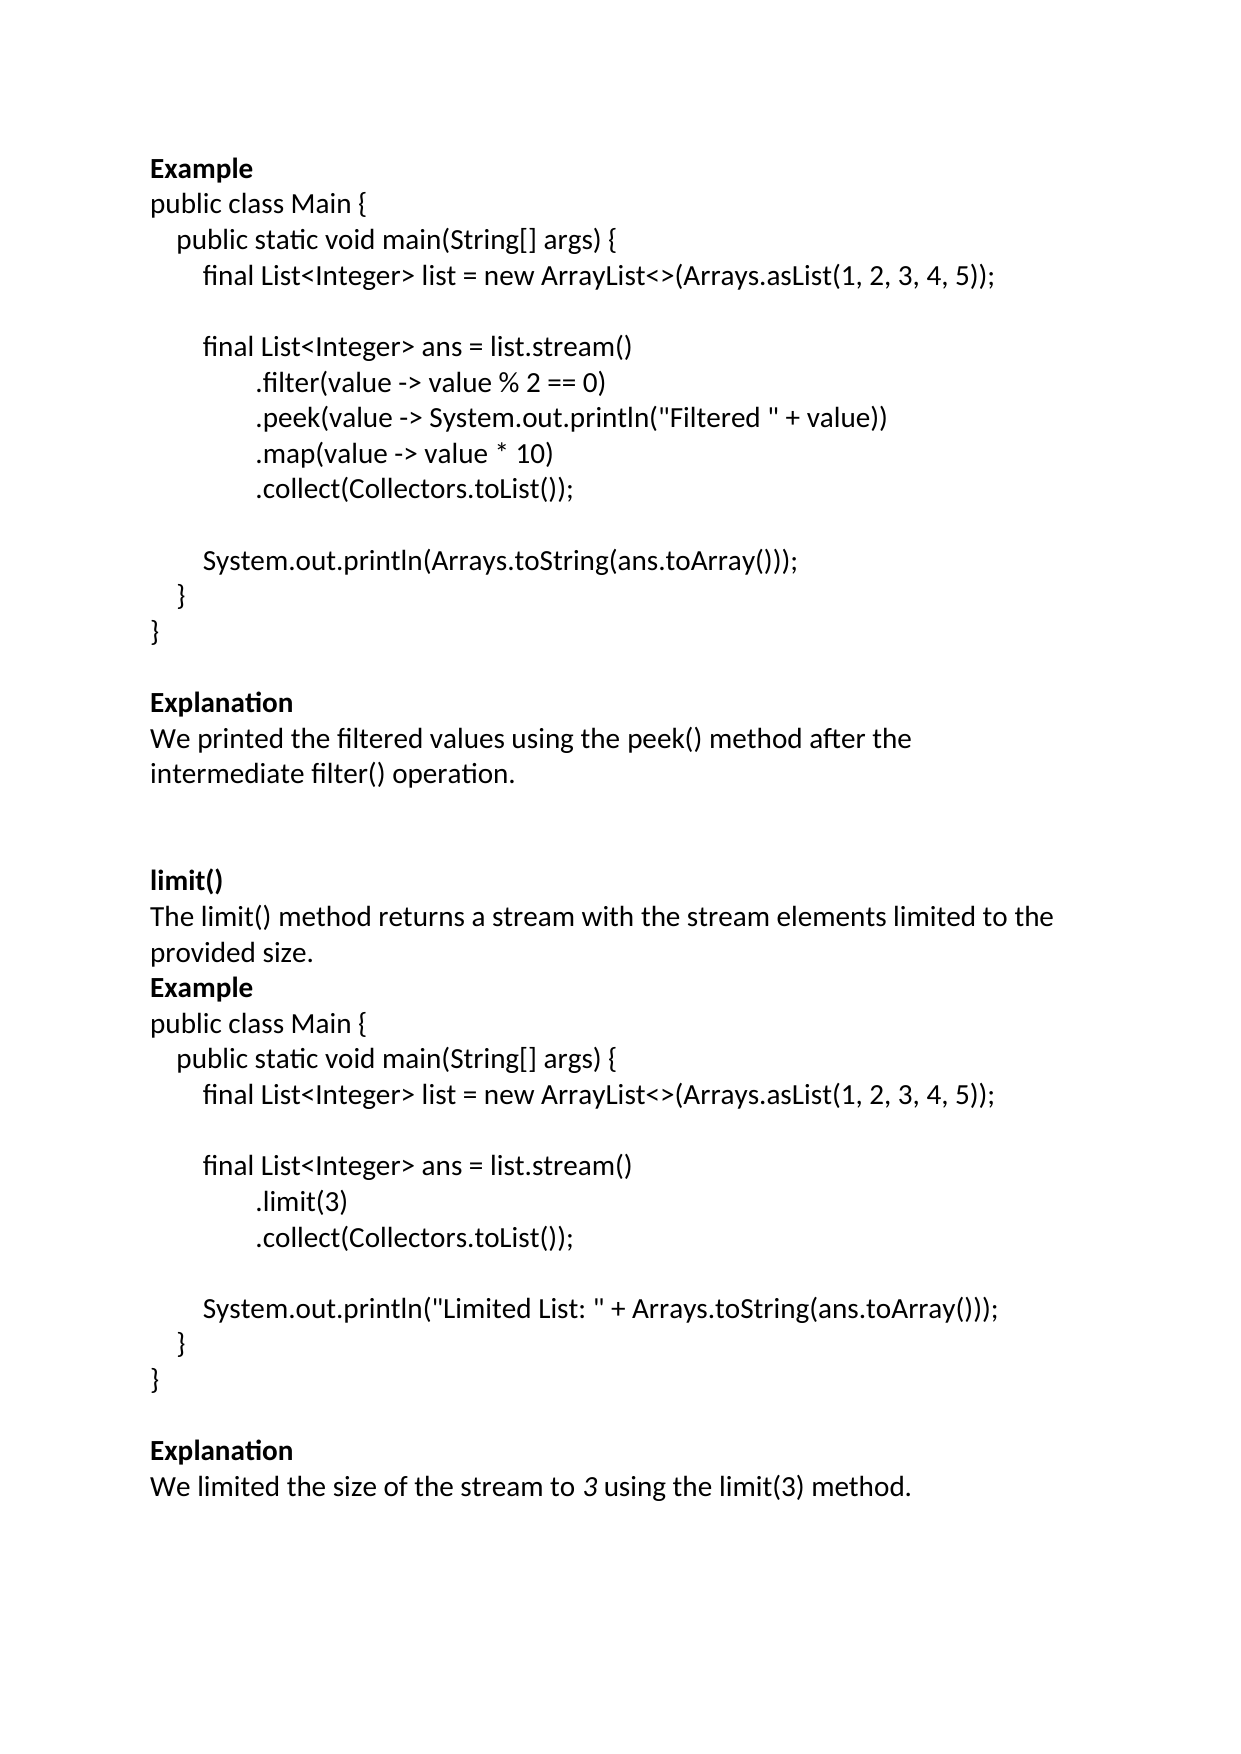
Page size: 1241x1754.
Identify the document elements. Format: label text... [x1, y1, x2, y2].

text final List<Integer> ans = list.stream() [150, 1147, 1090, 1183]
text We limited the size of the stream to 3 using the limit(3) method. [150, 1468, 1090, 1504]
text } [150, 1361, 1090, 1397]
text } [150, 577, 1090, 613]
text Explanation [150, 684, 1090, 720]
text Example [150, 150, 1090, 186]
text System.out.println("Limited List: " + Arrays.toString(ans.toArray())); [150, 1290, 1090, 1326]
text The limit() method returns a stream with the stream elements limited to the provided size. [150, 898, 1090, 969]
text Explanation [150, 1432, 1090, 1468]
text limit() [150, 862, 1090, 898]
text .map(value -> value * 10) [150, 435, 1090, 471]
text .collect(Collectors.toList()); [150, 1219, 1090, 1254]
text .filter(value -> value % 2 == 0) [150, 364, 1090, 399]
text final List<Integer> ans = list.stream() [150, 328, 1090, 364]
text public static void main(String[] args) { [150, 1041, 1090, 1076]
text .collect(Collectors.toList()); [150, 471, 1090, 506]
text } [150, 1326, 1090, 1361]
text Example [150, 969, 1090, 1005]
text We printed the filtered values using the peek() method after the intermediate filter() operation. [150, 720, 1090, 791]
text .peek(value -> System.out.println("Filtered " + value)) [150, 399, 1090, 435]
text public class Main { [150, 186, 1090, 221]
text final List<Integer> list = new ArrayList<>(Arrays.asList(1, 2, 3, 4, 5)); [150, 257, 1090, 292]
text System.out.println(Arrays.toString(ans.toArray())); [150, 542, 1090, 577]
text public static void main(String[] args) { [150, 221, 1090, 257]
text .limit(3) [150, 1183, 1090, 1219]
text public class Main { [150, 1005, 1090, 1041]
text } [150, 613, 1090, 649]
text final List<Integer> list = new ArrayList<>(Arrays.asList(1, 2, 3, 4, 5)); [150, 1076, 1090, 1112]
